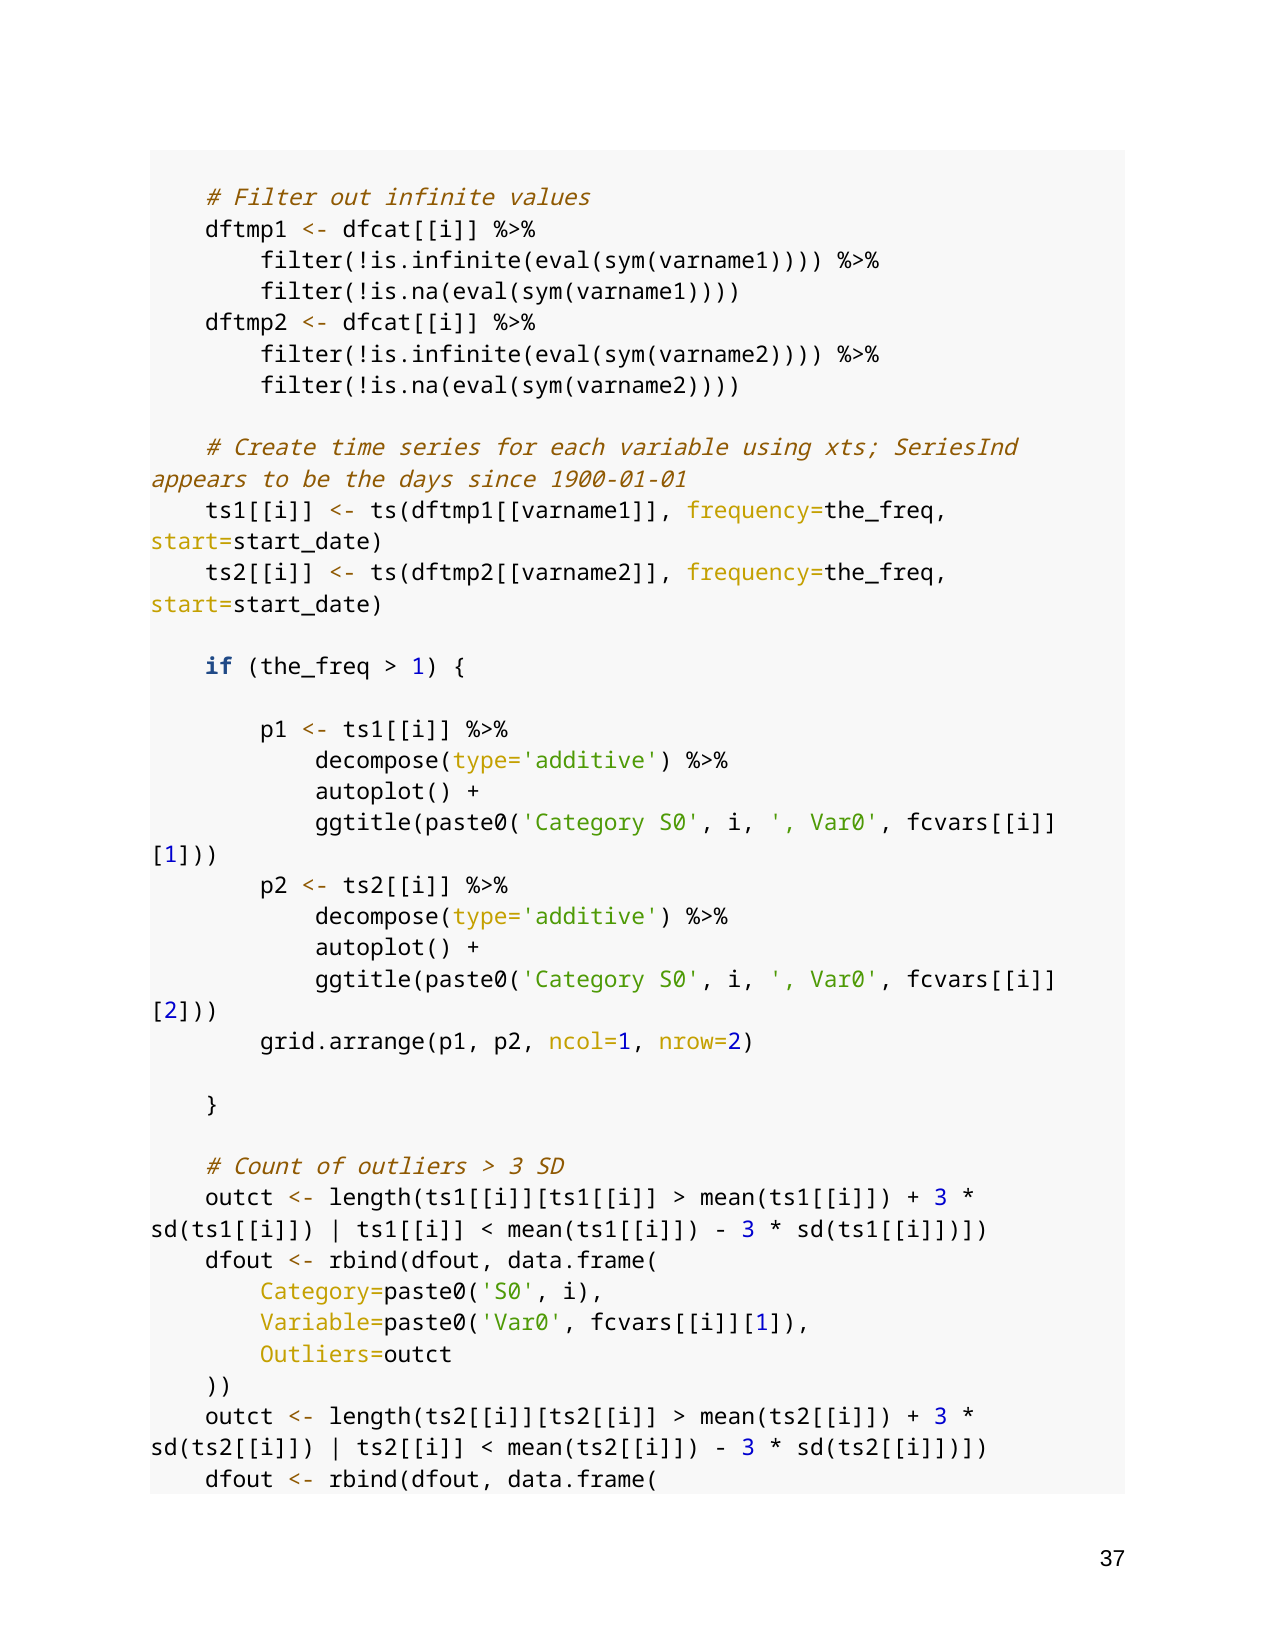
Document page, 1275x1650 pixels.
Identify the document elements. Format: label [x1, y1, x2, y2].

text [150, 150, 1125, 1494]
